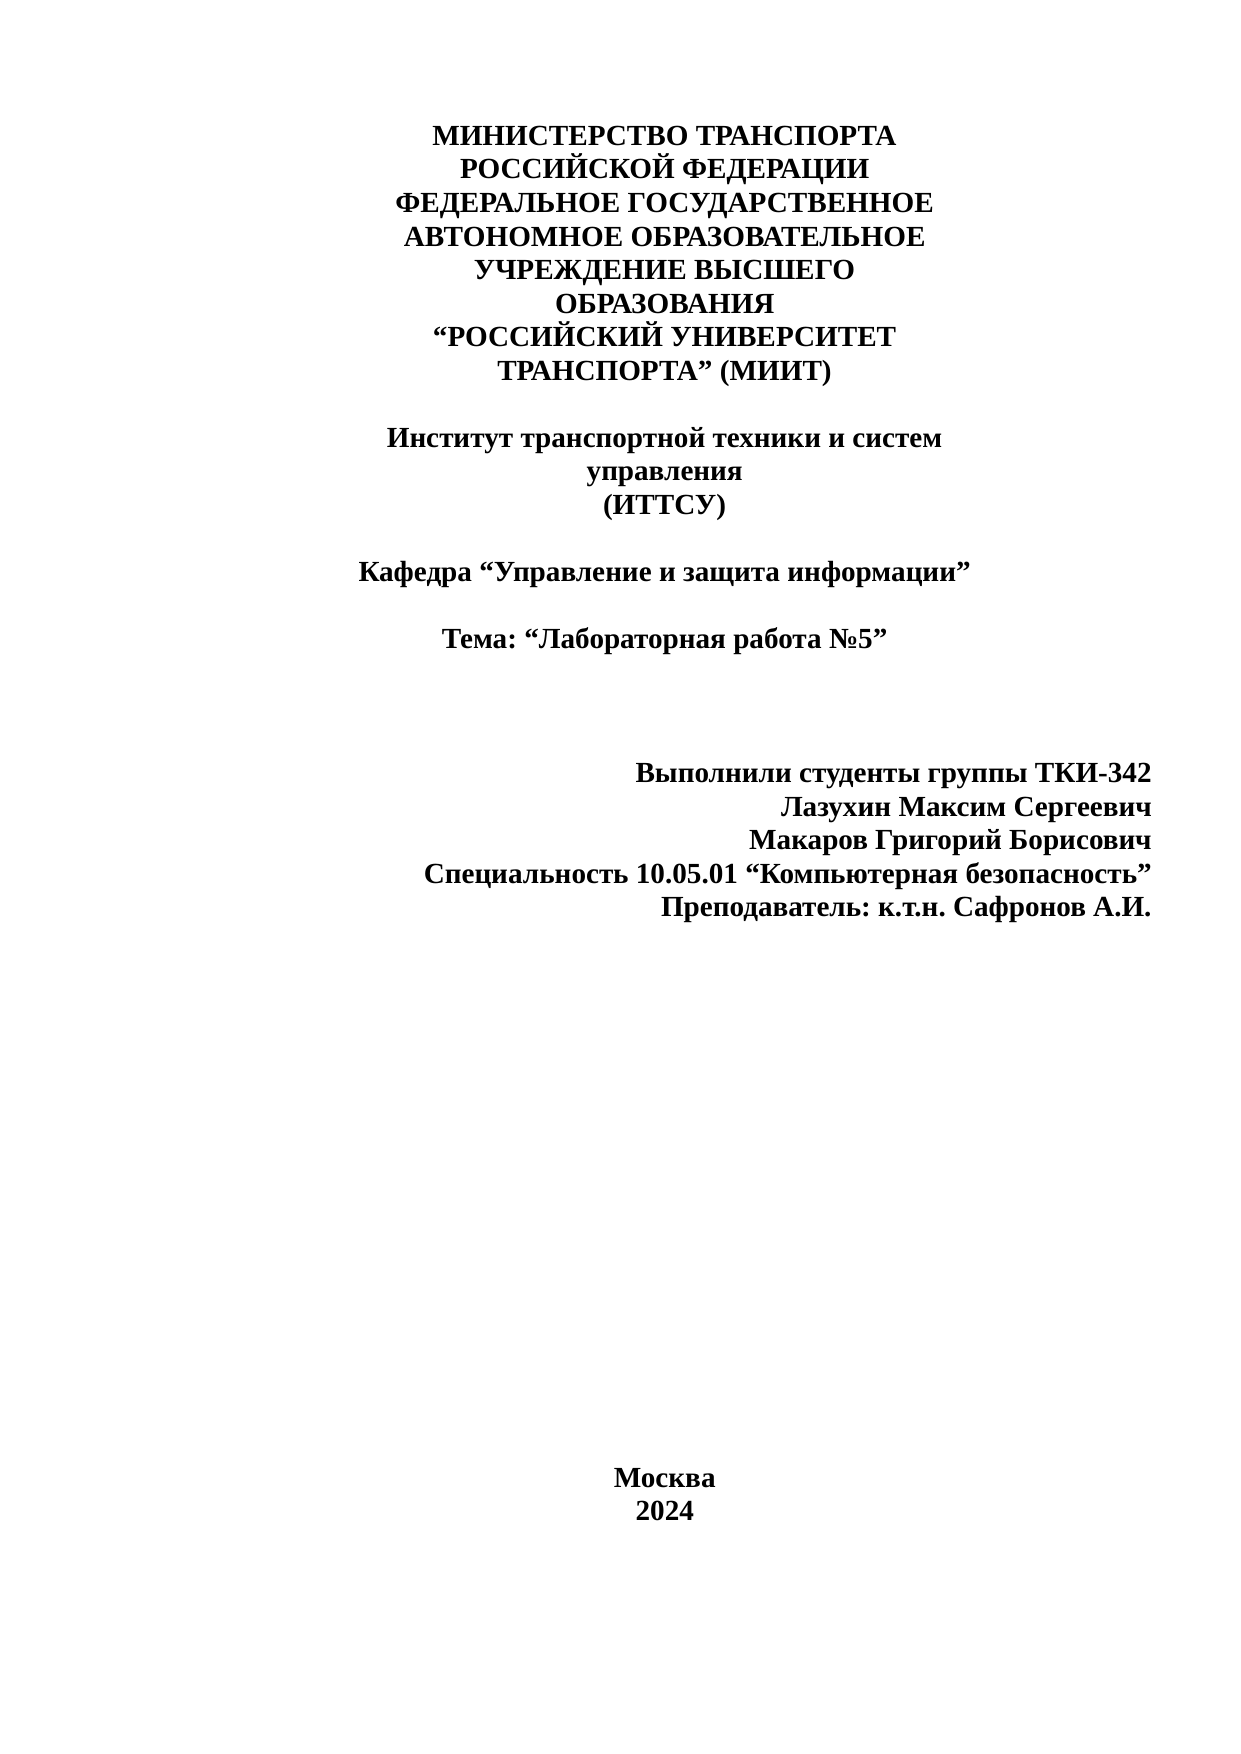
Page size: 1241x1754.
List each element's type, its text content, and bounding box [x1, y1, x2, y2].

text управления [177, 453, 1152, 487]
text АВТОНОМНОЕ ОБРАЗОВАТЕЛЬНОЕ [177, 219, 1152, 252]
text УЧРЕЖДЕНИЕ ВЫСШЕГО [177, 252, 1152, 286]
text ОБРАЗОВАНИЯ [177, 286, 1152, 319]
text Преподаватель: к.т.н. Сафронов А.И. [177, 889, 1152, 923]
text 2024 [177, 1493, 1152, 1527]
text Тема: “Лабораторная работа №5” [177, 621, 1152, 655]
text ТРАНСПОРТА” (МИИТ) [177, 353, 1152, 386]
text Специальность 10.05.01 “Компьютерная безопасность” [177, 856, 1152, 889]
text МИНИСТЕРСТВО ТРАНСПОРТА [177, 118, 1152, 152]
text Макаров Григорий Борисович [177, 822, 1152, 856]
text Институт транспортной техники и систем [177, 420, 1152, 453]
text “РОССИЙСКИЙ УНИВЕРСИТЕТ [177, 319, 1152, 353]
text РОССИЙСКОЙ ФЕДЕРАЦИИ [177, 152, 1152, 185]
text Выполнили студенты группы ТКИ-342 [177, 755, 1152, 789]
text Москва [177, 1460, 1152, 1493]
text (ИТТСУ) [177, 487, 1152, 521]
text Лазухин Максим Сергеевич [177, 789, 1152, 822]
text Кафедра “Управление и защита информации” [177, 554, 1152, 588]
text ФЕДЕРАЛЬНОЕ ГОСУДАРСТВЕННОЕ [177, 185, 1152, 219]
